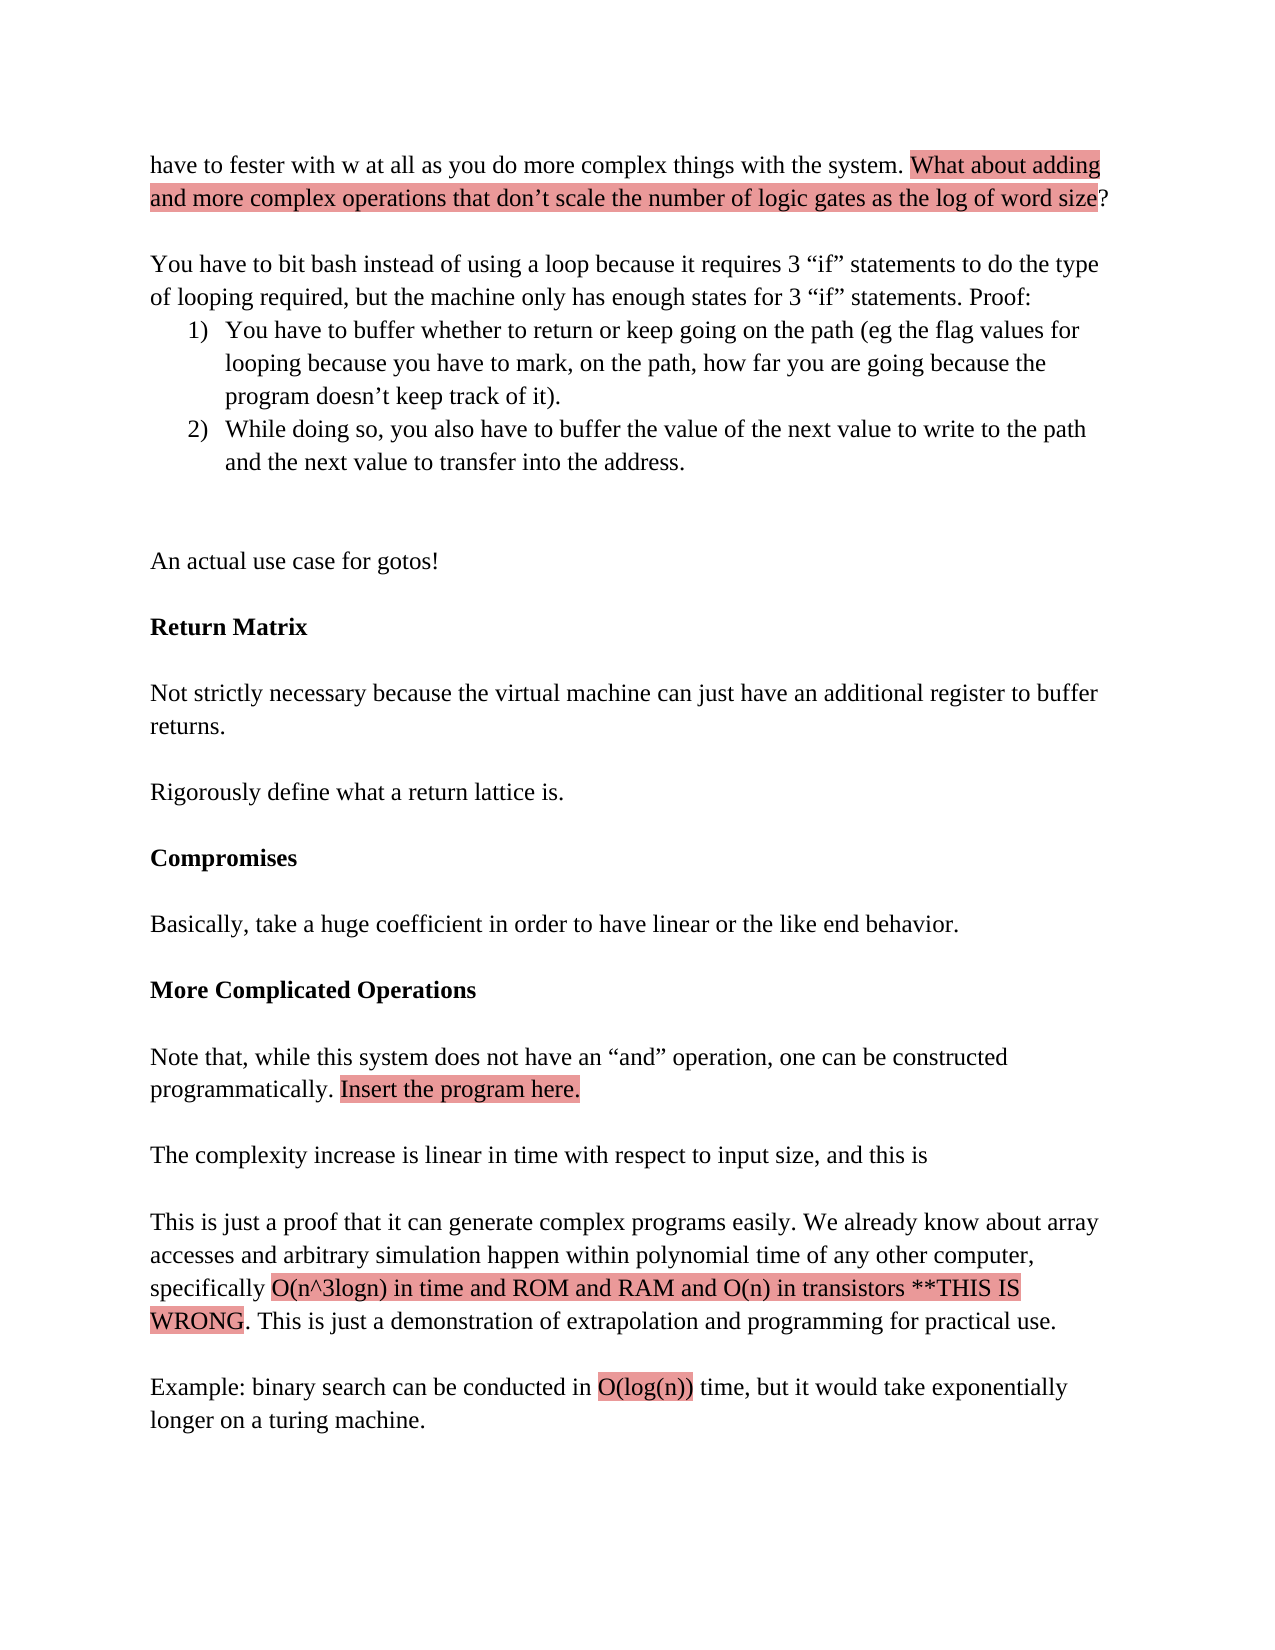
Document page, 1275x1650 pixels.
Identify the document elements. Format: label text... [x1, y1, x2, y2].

text You have to bit bash instead of using a loop because it requires 3 “if” statements to do the type of looping required, but the machine only has enough states for 3 “if” statements. Proof: [150, 249, 1125, 311]
text Example: binary search can be conducted in O(log(n)) time, but it would take exponentially longer on a turing machine. [150, 1372, 1125, 1433]
list You have to buffer whether to return or keep going on the path (eg the flag values for looping because you have to mark, on the path, how far you are going because the program doesn’t keep track of it). [187, 315, 1125, 410]
text Compromises [150, 843, 1125, 872]
text Not strictly necessary because the virtual machine can just have an additional register to buffer returns. [150, 678, 1125, 740]
text Rigorously define what a return lattice is. [150, 777, 1125, 806]
text Return Matrix [150, 612, 1125, 641]
text This is just a proof that it can generate complex programs easily. We already know about array accesses and arbitrary simulation happen within polynomial time of any other computer, specifically O(n^3logn) in time and ROM and RAM and O(n) in transistors **THIS IS WRONG. This is just a demonstration of extrapolation and programming for practical use. [150, 1207, 1125, 1334]
text Basically, take a huge coefficient in order to have linear or the like end behavior. [150, 909, 1125, 938]
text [150, 150, 1125, 212]
text The complexity increase is linear in time with respect to input size, and this is [150, 1141, 1125, 1169]
text Note that, while this system does not have an “and” operation, one can be constructed programmatically. Insert the program here. [150, 1042, 1125, 1103]
text An actual use case for gotos! [150, 546, 1125, 575]
list While doing so, you also have to buffer the value of the next value to write to the path and the next value to transfer into the address. [187, 414, 1125, 476]
text More Complicated Operations [150, 976, 1125, 1004]
